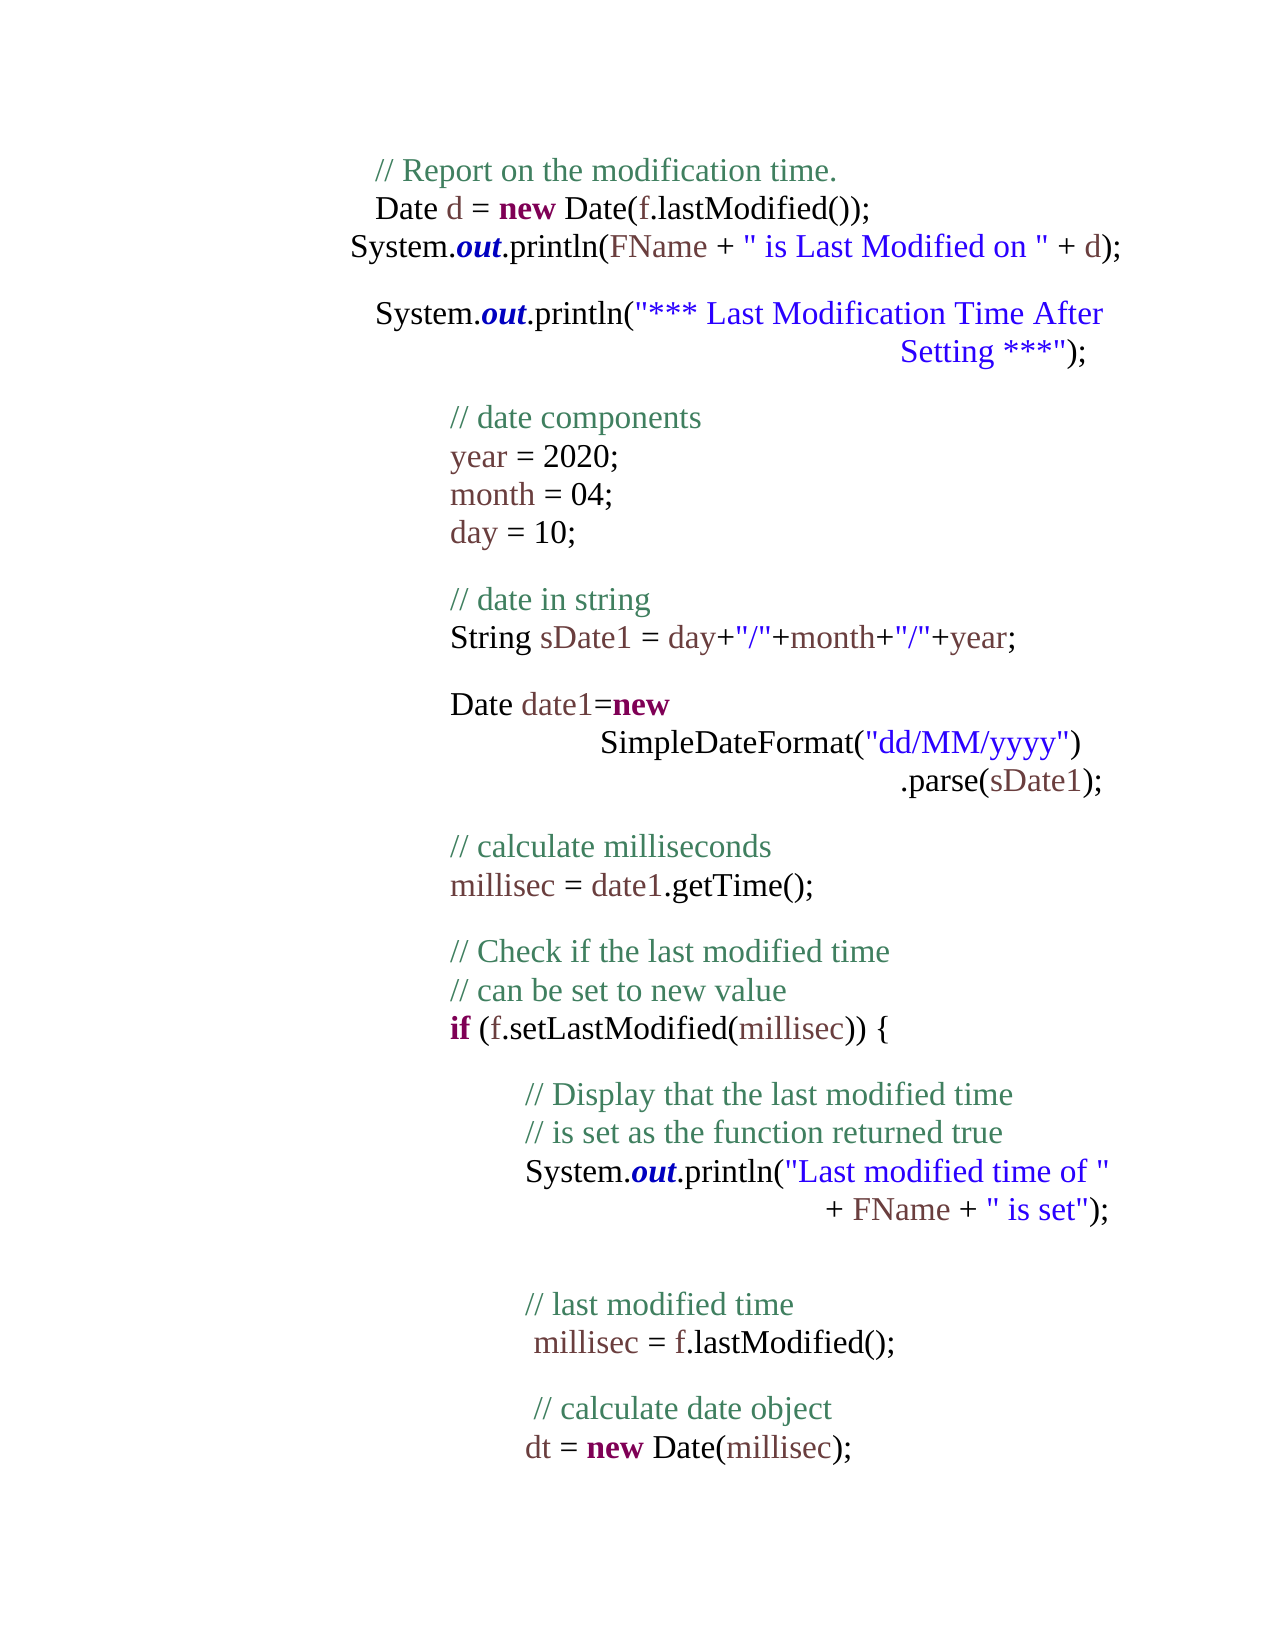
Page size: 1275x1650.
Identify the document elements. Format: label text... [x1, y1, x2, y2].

text // Display that the last modified time [150, 1074, 1125, 1113]
text SimpleDateFormat("dd/MM/yyyy") [600, 722, 1125, 760]
text millisec = date1.getTime(); [150, 865, 1125, 903]
text // calculate date object [150, 1388, 1125, 1427]
text + FName + " is set"); [825, 1189, 1125, 1228]
text // Report on the modification time. [150, 150, 1125, 188]
text // last modified time [150, 1284, 1125, 1322]
text System.out.println(FName + " is Last Modified on " + d); [150, 227, 1125, 265]
text // calculate milliseconds [150, 827, 1125, 865]
text // is set as the function returned true [150, 1113, 1125, 1151]
text .parse(sDate1); [825, 760, 1125, 799]
text Date d = new Date(f.lastModified()); [150, 188, 1125, 227]
text year = 2020; [150, 436, 1125, 474]
text dt = new Date(millisec); [150, 1427, 1125, 1465]
text Date date1=new [450, 684, 1125, 722]
text // date components [150, 398, 1125, 436]
text if (f.setLastModified(millisec)) { [150, 1008, 1125, 1046]
text System.out.println("Last modified time of " [150, 1151, 1125, 1189]
text day = 10; [150, 513, 1125, 551]
text // can be set to new value [150, 970, 1125, 1008]
text Setting ***"); [900, 331, 1125, 370]
text // Check if the last modified time [150, 931, 1125, 970]
text System.out.println("*** Last Modification Time After [375, 293, 1125, 331]
text // date in string [150, 579, 1125, 617]
text String sDate1 = day+"/"+month+"/"+year; [150, 617, 1125, 656]
text month = 04; [150, 474, 1125, 513]
text millisec = f.lastModified(); [150, 1322, 1125, 1361]
